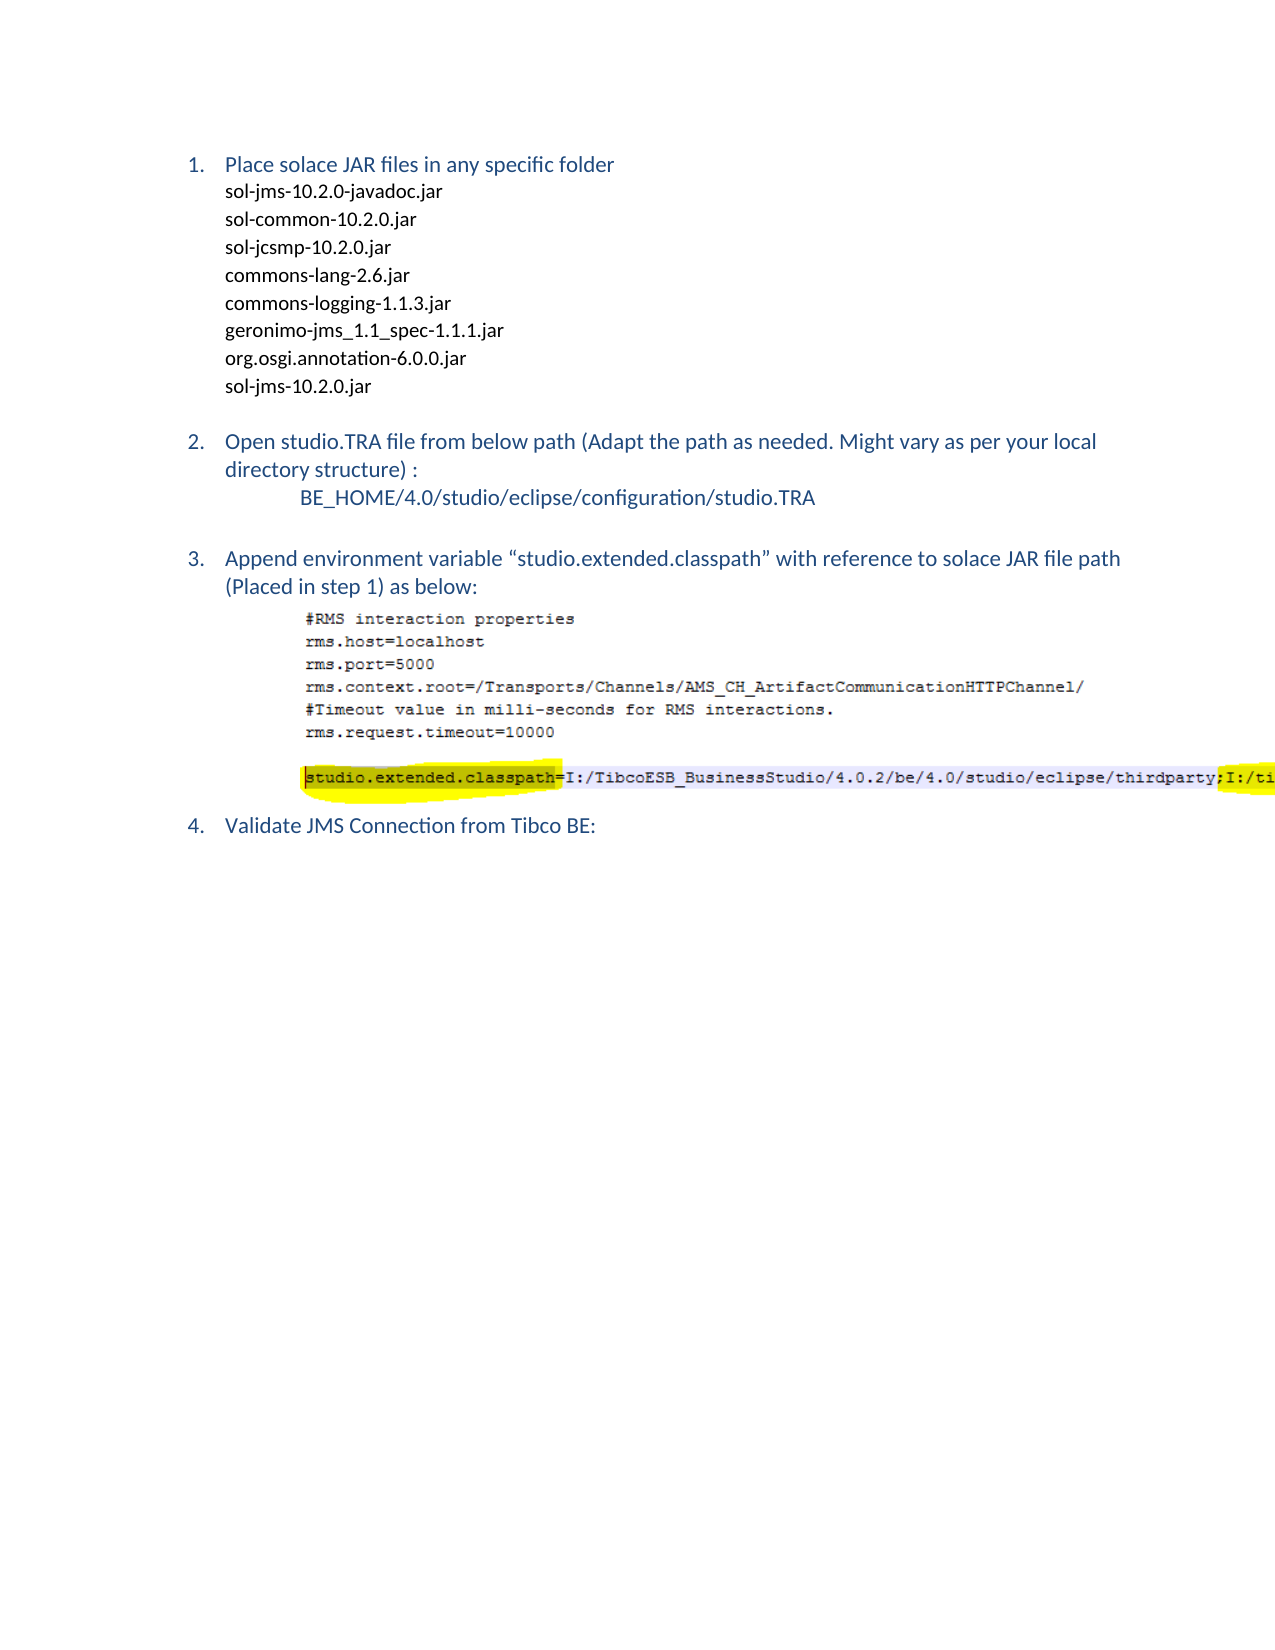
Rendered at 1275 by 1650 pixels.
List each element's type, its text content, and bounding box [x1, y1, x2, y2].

list sol-common-10.2.0.jar [225, 206, 1125, 231]
list geronimo-jms_1.1_spec-1.1.1.jar [225, 318, 1125, 343]
list Place solace JAR files in any specific folder [187, 150, 1125, 178]
list sol-jcsmp-10.2.0.jar [225, 234, 1125, 259]
picture [300, 600, 1275, 809]
list Open studio.TRA file from below path (Adapt the path as needed. Might vary as per your local directory structure) : [187, 427, 1125, 483]
list commons-lang-2.6.jar [225, 262, 1125, 287]
list sol-jms-10.2.0.jar [225, 373, 1125, 399]
list org.osgi.annotation-6.0.0.jar [225, 346, 1125, 371]
list BE_HOME/4.0/studio/eclipse/configuration/studio.TRA [300, 483, 1125, 511]
list Validate JMS Connection from Tibco BE: [187, 811, 1125, 839]
list Append environment variable “studio.extended.classpath” with reference to solace JAR file path (Placed in step 1) as below: [187, 544, 1125, 600]
list sol-jms-10.2.0-javadoc.jar [225, 178, 1125, 203]
list commons-logging-1.1.3.jar [225, 290, 1125, 315]
